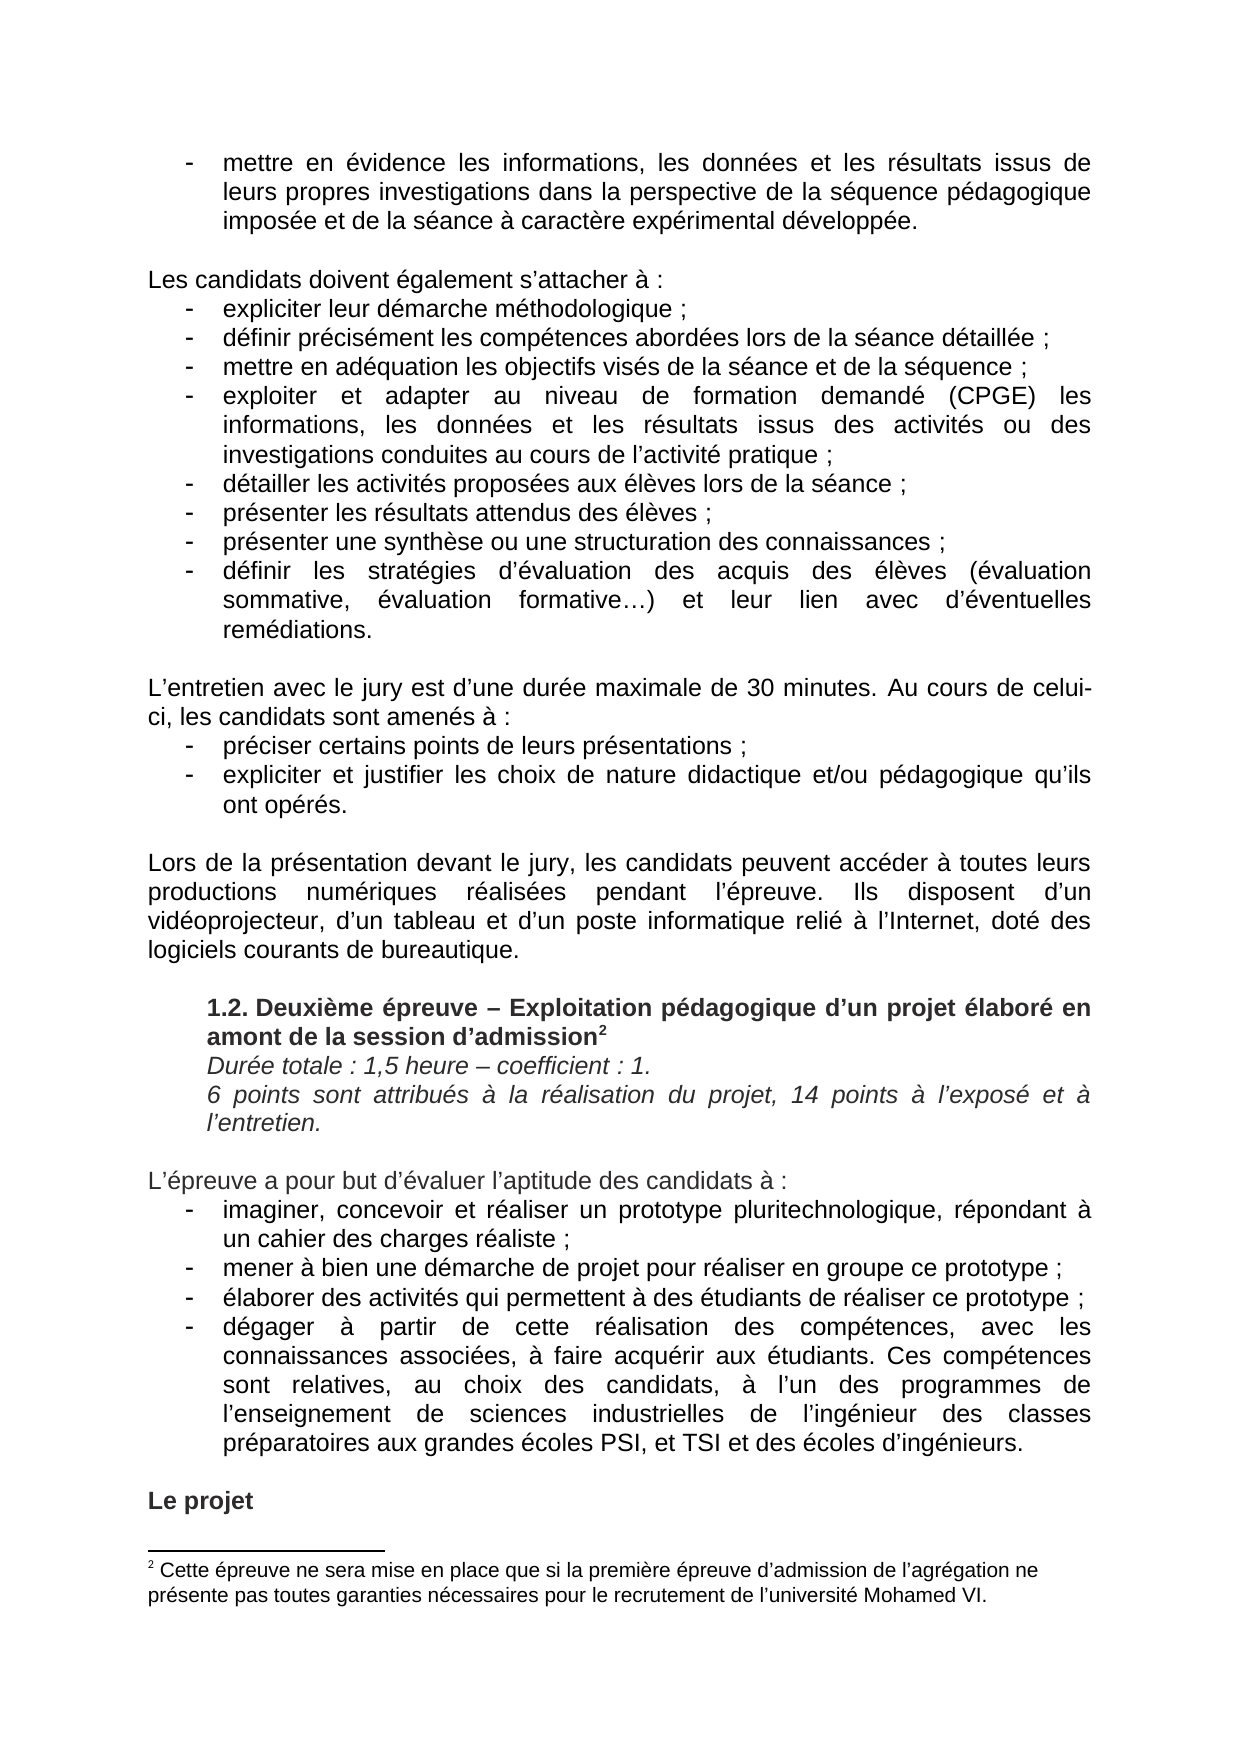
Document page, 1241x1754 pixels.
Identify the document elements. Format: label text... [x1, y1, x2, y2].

list présenter une synthèse ou une structuration des connaissances ; [185, 527, 1093, 556]
list expliciter et justifier les choix de nature didactique et/ou pédagogique qu’ils ont opérés. [185, 760, 1093, 818]
text L’épreuve a pour but d’évaluer l’aptitude des candidats à : [148, 1166, 1093, 1195]
text Durée totale : 1,5 heure – coefficient : 1. [207, 1051, 1093, 1080]
list définir les stratégies d’évaluation des acquis des élèves (évaluation sommative, évaluation formative…) et leur lien avec d’éventuelles remédiations. [185, 556, 1093, 643]
list expliciter leur démarche méthodologique ; [185, 293, 1093, 323]
list élaborer des activités qui permettent à des étudiants de réaliser ce prototype ; [185, 1282, 1093, 1311]
list exploiter et adapter au niveau de formation demandé (CPGE) les informations, les données et les résultats issus des activités ou des investigations conduites au cours de l’activité pratique ; [185, 381, 1093, 468]
list présenter les résultats attendus des élèves ; [185, 498, 1093, 527]
text Lors de la présentation devant le jury, les candidats peuvent accéder à toutes leurs productions numériques réalisées pendant l’épreuve. Ils disposent d’un vidéoprojecteur, d’un tableau et d’un poste informatique relié à l’Internet, doté des logiciels courants de bureautique. [148, 848, 1093, 964]
list imaginer, concevoir et réaliser un prototype pluritechnologique, répondant à un cahier des charges réaliste ; [185, 1195, 1093, 1253]
text Les candidats doivent également s’attacher à : [148, 264, 1093, 293]
list détailler les activités proposées aux élèves lors de la séance ; [185, 468, 1093, 498]
list mener à bien une démarche de projet pour réaliser en groupe ce prototype ; [185, 1253, 1093, 1282]
text 6 points sont attribués à la réalisation du projet, 14 points à l’exposé et à l’entretien. [207, 1080, 1093, 1137]
list définir précisément les compétences abordées lors de la séance détaillée ; [185, 323, 1093, 352]
list mettre en adéquation les objectifs visés de la séance et de la séquence ; [185, 352, 1093, 381]
text Le projet [148, 1486, 1093, 1515]
list dégager à partir de cette réalisation des compétences, avec les connaissances associées, à faire acquérir aux étudiants. Ces compétences sont relatives, au choix des candidats, à l’un des programmes de l’enseignement de sciences industrielles de l’ingénieur des classes préparatoires aux grandes écoles PSI, et TSI et des écoles d’ingénieurs. [185, 1311, 1093, 1457]
list préciser certains points de leurs présentations ; [185, 731, 1093, 760]
text L’entretien avec le jury est d’une durée maximale de 30 minutes. Au cours de celui-ci, les candidats sont amenés à : [148, 673, 1093, 731]
text 1.2. Deuxième épreuve – Exploitation pédagogique d’un projet élaboré en amont de la session d’admission [207, 993, 1093, 1051]
list mettre en évidence les informations, les données et les résultats issus de leurs propres investigations dans la perspective de la séquence pédagogique imposée et de la séance à caractère expérimental développée. [185, 148, 1093, 235]
